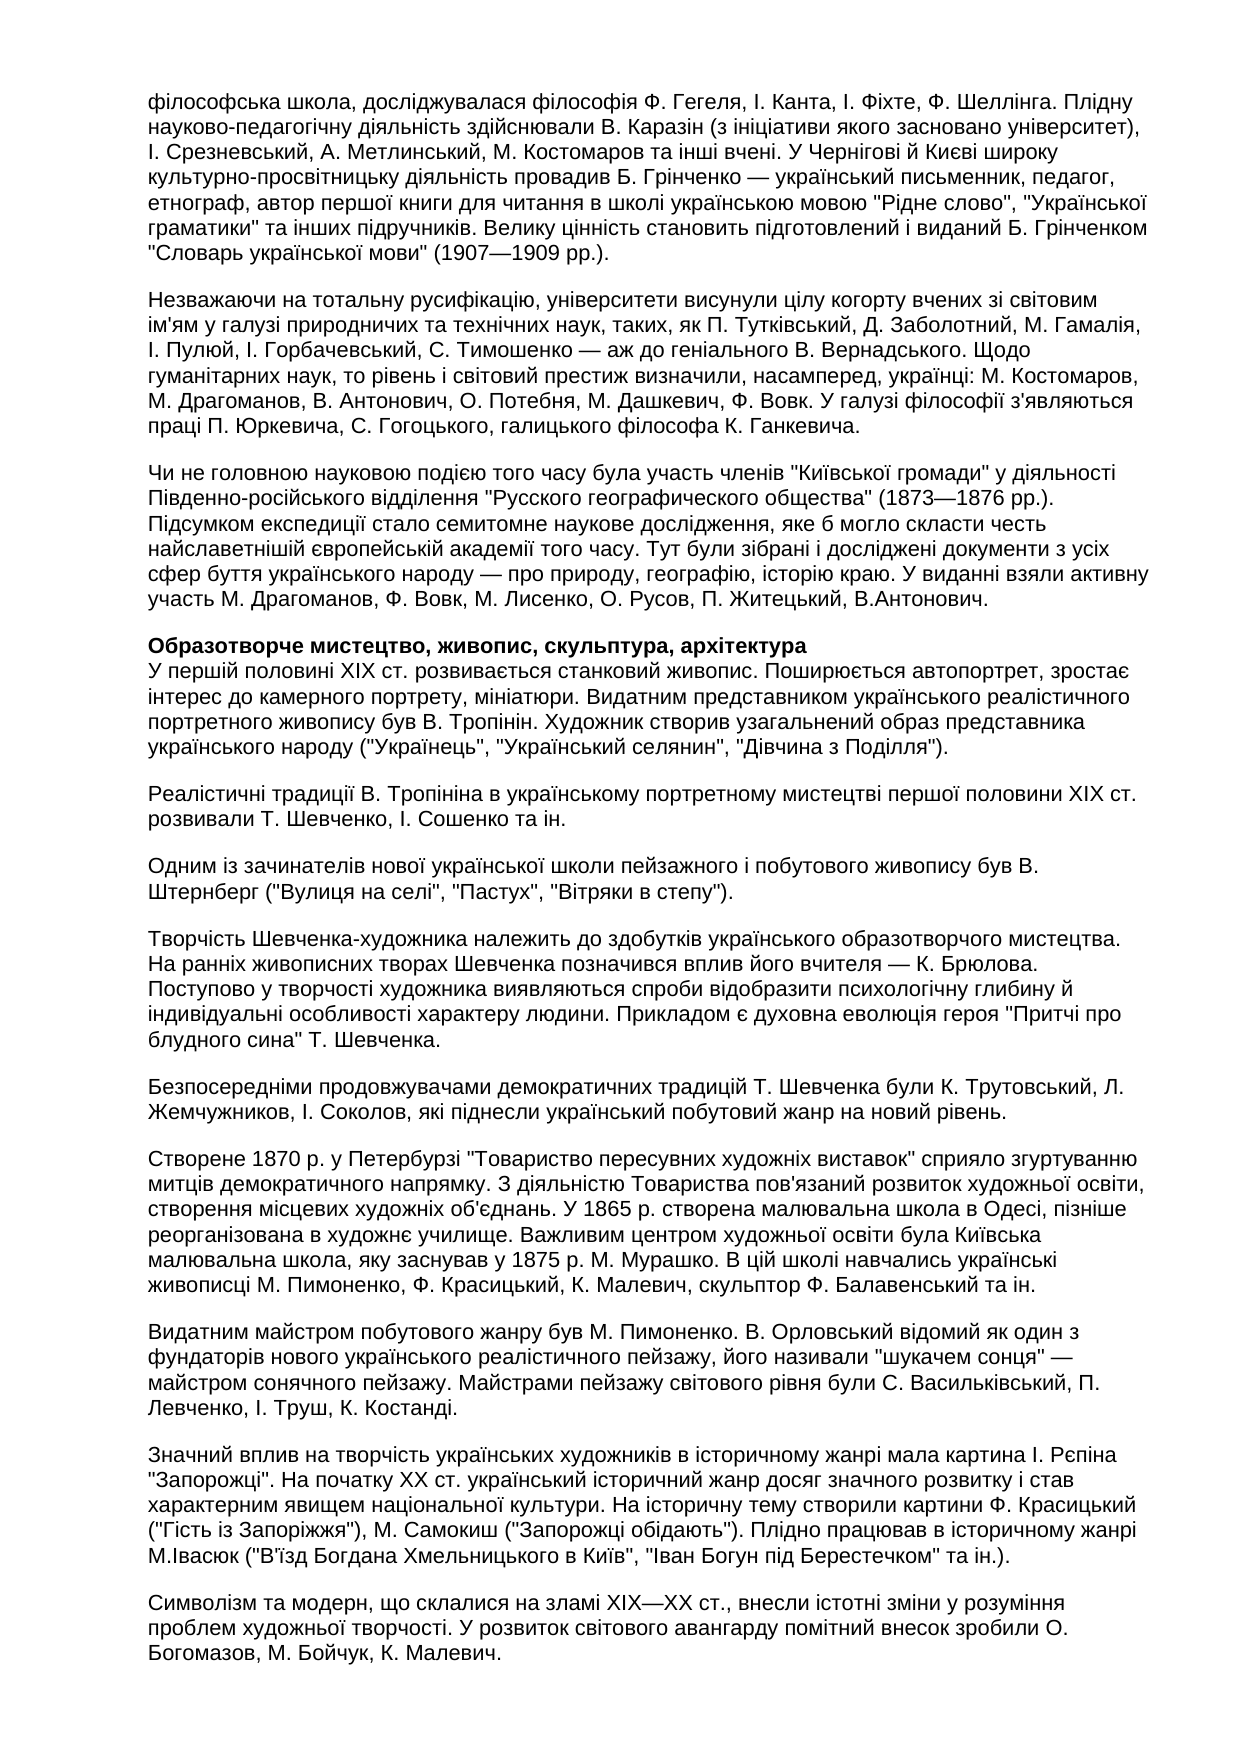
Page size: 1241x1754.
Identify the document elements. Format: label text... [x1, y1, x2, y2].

text Символізм та модерн, що склалися на зламі XIX—XX ст., внесли істотні зміни у розуміння проблем художньої творчості. У розвиток світового авангарду помітний внесок зробили О. Богомазов, М. Бойчук, К. Малевич. [148, 1589, 1152, 1665]
text Створене 1870 р. у Петербурзі "Товариство пересувних художніх виставок" сприяло згуртуванню митців демократичного напрямку. З діяльністю Товариства пов'язаний розвиток художньої освіти, створення місцевих художніх об'єднань. У 1865 р. створена малювальна школа в Одесі, пізніше реорганізована в художнє училище. Важливим центром художньої освіти була Київська малювальна школа, яку заснував у 1875 р. М. Мурашко. В цій школі навчались українські живописці М. Пимоненко, Ф. Красицький, К. Малевич, скульптор Ф. Балавенський та ін. [148, 1146, 1152, 1297]
text Безпосередніми продовжувачами демократичних традицій Т. Шевченка були К. Трутовський, Л. Жемчужников, І. Соколов, які піднесли український побутовий жанр на новий рівень. [148, 1073, 1152, 1124]
text Творчість Шевченка-художника належить до здобутків українського образотворчого мистецтва. На ранніх живописних творах Шевченка позначився вплив його вчителя — К. Брюлова. Поступово у творчості художника виявляються спроби відобразити психологічну глибину й індивідуальні особливості характеру людини. Прикладом є духовна еволюція героя "Притчі про блудного сина" Т. Шевченка. [148, 926, 1152, 1052]
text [148, 88, 1152, 265]
text Видатним майстром побутового жанру був М. Пимоненко. В. Орловський відомий як один з фундаторів нового українського реалістичного пейзажу, його називали "шукачем сонця" — майстром сонячного пейзажу. Майстрами пейзажу світового рівня були С. Васильківський, П. Левченко, І. Труш, К. Костанді. [148, 1319, 1152, 1420]
text Чи не головною науковою подією того часу була участь членів "Київської громади" у діяльності Південно-російського відділення "Русского географического общества" (1873—1876 рр.). Підсумком експедиції стало семитомне наукове дослідження, яке б могло скласти честь найславетнішій європейській академії того часу. Тут були зібрані і досліджені документи з усіх сфер буття українського народу — про природу, географію, історію краю. У виданні взяли активну участь М. Драгоманов, Ф. Вовк, М. Лисенко, О. Русов, П. Житецький, В.Антонович. [148, 460, 1152, 611]
text Одним із зачинателів нової української школи пейзажного і побутового живопису був В. Штернберг ("Вулиця на селі", "Пастух", "Вітряки в степу"). [148, 853, 1152, 904]
text У першій половині XIX ст. розвивається станковий живопис. Поширюється автопортрет, зростає інтерес до камерного портрету, мініатюри. Видатним представником українського реалістичного портретного живопису був В. Тропінін. Художник створив узагальнений образ представника українського народу ("Українець", "Український селянин", "Дівчина з Поділля"). [148, 658, 1152, 759]
text Образотворче мистецтво, живопис, скульптура, архітектура [148, 633, 1152, 658]
text Незважаючи на тотальну русифікацію, університети висунули цілу когорту вчених зі світовим ім'ям у галузі природничих та технічних наук, таких, як П. Тутківський, Д. Заболотний, М. Гамалія, І. Пулюй, І. Горбачевський, С. Тимошенко — аж до геніального В. Вернадського. Щодо гуманітарних наук, то рівень і світовий престиж визначили, насамперед, українці: М. Костомаров, М. Драгоманов, В. Антонович, О. Потебня, М. Дашкевич, Ф. Вовк. У галузі філософії з'являються праці П. Юркевича, С. Гогоцького, галицького філософа К. Ганкевича. [148, 287, 1152, 438]
text Значний вплив на творчість українських художників в історичному жанрі мала картина І. Рєпіна "Запорожці". На початку XX ст. український історичний жанр досяг значного розвитку і став характерним явищем національної культури. На історичну тему створили картини Ф. Красицький ("Гість із Запоріжжя"), М. Самокиш ("Запорожці обідають"). Плідно працював в історичному жанрі М.Івасюк ("В'їзд Богдана Хмельницького в Київ", "Іван Богун під Берестечком" та ін.). [148, 1442, 1152, 1568]
text Реалістичні традиції В. Тропініна в українському портретному мистецтві першої половини XIX ст. розвивали Т. Шевченко, І. Сошенко та ін. [148, 781, 1152, 831]
